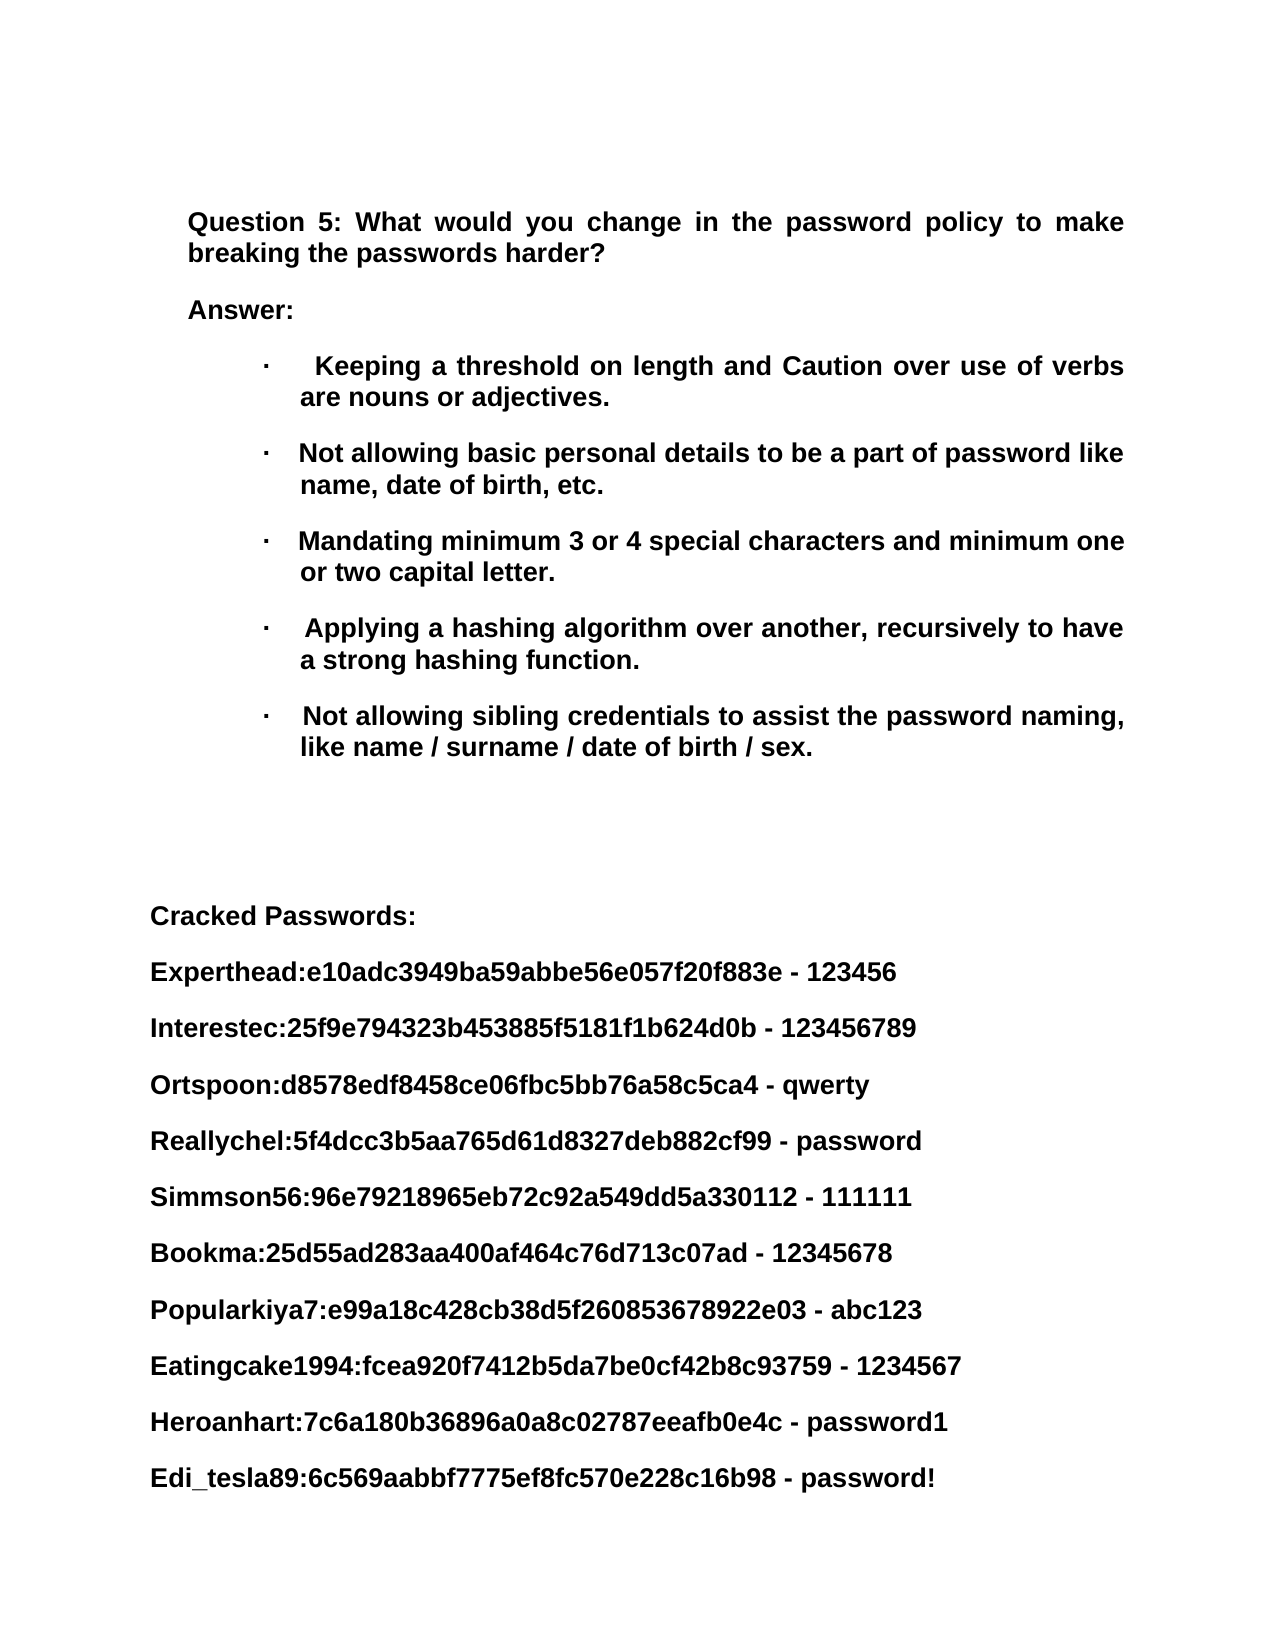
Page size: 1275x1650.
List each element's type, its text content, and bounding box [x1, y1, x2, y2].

text Simmson56:96e79218965eb72c92a549dd5a330112 - 111111 [150, 1181, 1125, 1212]
text · Keeping a threshold on length and Caution over use of verbs are nouns or adjectives. [262, 350, 1125, 412]
text Answer: [187, 294, 1125, 325]
text Heroanhart:7c6a180b36896a0a8c02787eeafb0e4c - password1 [150, 1406, 1125, 1437]
text Interestec:25f9e794323b453885f5181f1b624d0b - 123456789 [150, 1012, 1125, 1044]
text · Not allowing basic personal details to be a part of password like name, date of birth, etc. [262, 437, 1125, 500]
text Edi_tesla89:6c569aabbf7775ef8fc570e228c16b98 - password! [150, 1462, 1125, 1494]
text Reallychel:5f4dcc3b5aa765d61d8327deb882cf99 - password [150, 1125, 1125, 1156]
text Eatingcake1994:fcea920f7412b5da7be0cf42b8c93759 - 1234567 [150, 1350, 1125, 1381]
text · Mandating minimum 3 or 4 special characters and minimum one or two capital letter. [262, 525, 1125, 587]
text Experthead:e10adc3949ba59abbe56e057f20f883e - 123456 [150, 956, 1125, 987]
text · Not allowing sibling credentials to assist the password naming, like name / surname / date of birth / sex. [262, 700, 1125, 762]
text Bookma:25d55ad283aa400af464c76d713c07ad - 12345678 [150, 1237, 1125, 1269]
text Cracked Passwords: [150, 900, 1125, 931]
text Question 5: What would you change in the password policy to make breaking the passwords harder? [187, 206, 1125, 269]
text · Applying a hashing algorithm over another, recursively to have a strong hashing function. [262, 612, 1125, 675]
text Popularkiya7:e99a18c428cb38d5f260853678922e03 - abc123 [150, 1294, 1125, 1325]
text Ortspoon:d8578edf8458ce06fbc5bb76a58c5ca4 - qwerty [150, 1069, 1125, 1100]
